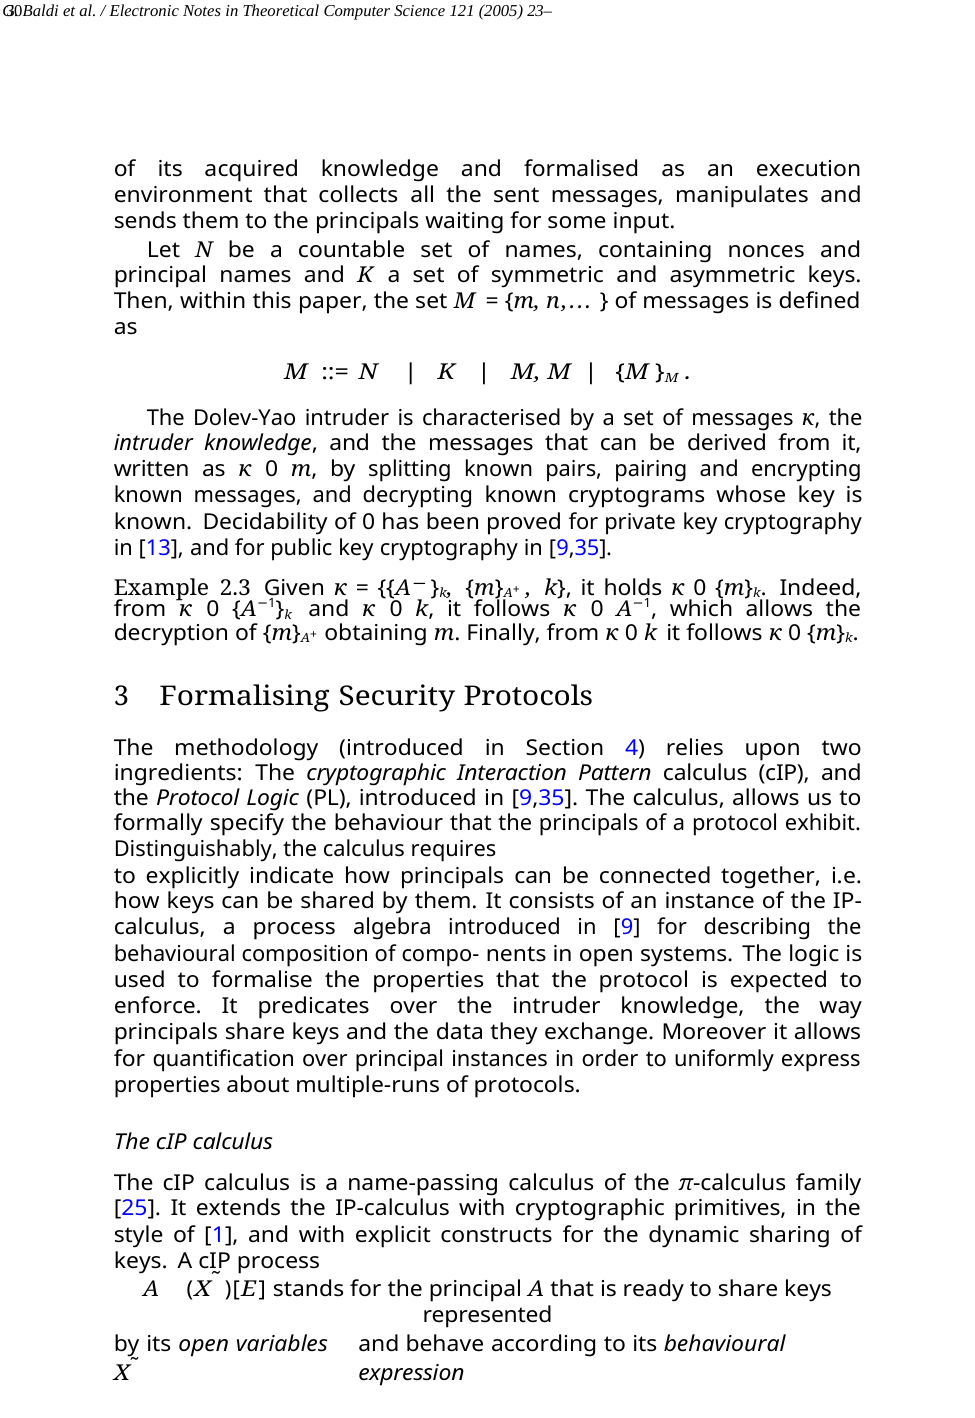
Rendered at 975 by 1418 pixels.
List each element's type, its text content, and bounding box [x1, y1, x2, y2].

subtitle Formalising Security Protocols [113, 677, 875, 714]
text Let N be a countable set of names, containing nonces and principal names and K a set of symmetric and asymmetric keys. Then, within this paper, the set M = {m, n,... } of messages is defined as [113, 236, 862, 341]
text The cIP calculus [113, 1126, 875, 1156]
text and behave according to its behavioural expression [358, 1328, 875, 1386]
text Example 2.3 Given κ = {{A }k, {m}A+ , k}, it holds κ 0 {m}k. Indeed, from κ 0 {A−1}k and κ 0 k, it follows κ 0 A−1, which allows the decryption of {m}A+ obtaining m. Finally, from κ 0 k it follows κ 0 {m}k. [113, 577, 862, 647]
text M ::= N | K | M, M | {M }M . [102, 356, 874, 386]
text to explicitly indicate how principals can be connected together, i.e. how keys can be shared by them. It consists of an instance of the IP-calculus, a process algebra introduced in [9] for describing the behavioural composition of compo- nents in open systems. The logic is used to formalise the properties that the protocol is expected to enforce. It predicates over the intruder knowledge, the way principals share keys and the data they exchange. Moreover it allows for quantification over principal instances in order to uniformly express properties about multiple-runs of protocols. [113, 862, 862, 1099]
text The methodology (introduced in Section 4) relies upon two ingredients: The cryptographic Interaction Pattern calculus (cIP), and the Protocol Logic (PL), introduced in [9,35]. The calculus, allows us to formally specify the behaviour that the principals of a protocol exhibit. Distinguishably, the calculus requires [113, 736, 862, 862]
text The Dolev-Yao intruder is characterised by a set of messages κ, the intruder knowledge, and the messages that can be derived from it, written as κ 0 m, by splitting known pairs, pairing and encrypting known messages, and decrypting known cryptograms whose key is known. Decidability of 0 has been proved for private key cryptography in [13], and for public key cryptography in [9,35]. [113, 404, 862, 562]
text of its acquired knowledge and formalised as an execution environment that collects all the sent messages, manipulates and sends them to the principals waiting for some input. [113, 156, 862, 234]
text by its open variables X˜ [113, 1328, 346, 1386]
text The cIP calculus is a name-passing calculus of the π-calculus family [25]. It extends the IP-calculus with cryptographic primitives, in the style of [1], and with explicit constructs for the dynamic sharing of keys. A cIP process [113, 1170, 862, 1275]
text A (X˜)[E] stands for the principal A that is ready to share keys represented [102, 1275, 873, 1328]
